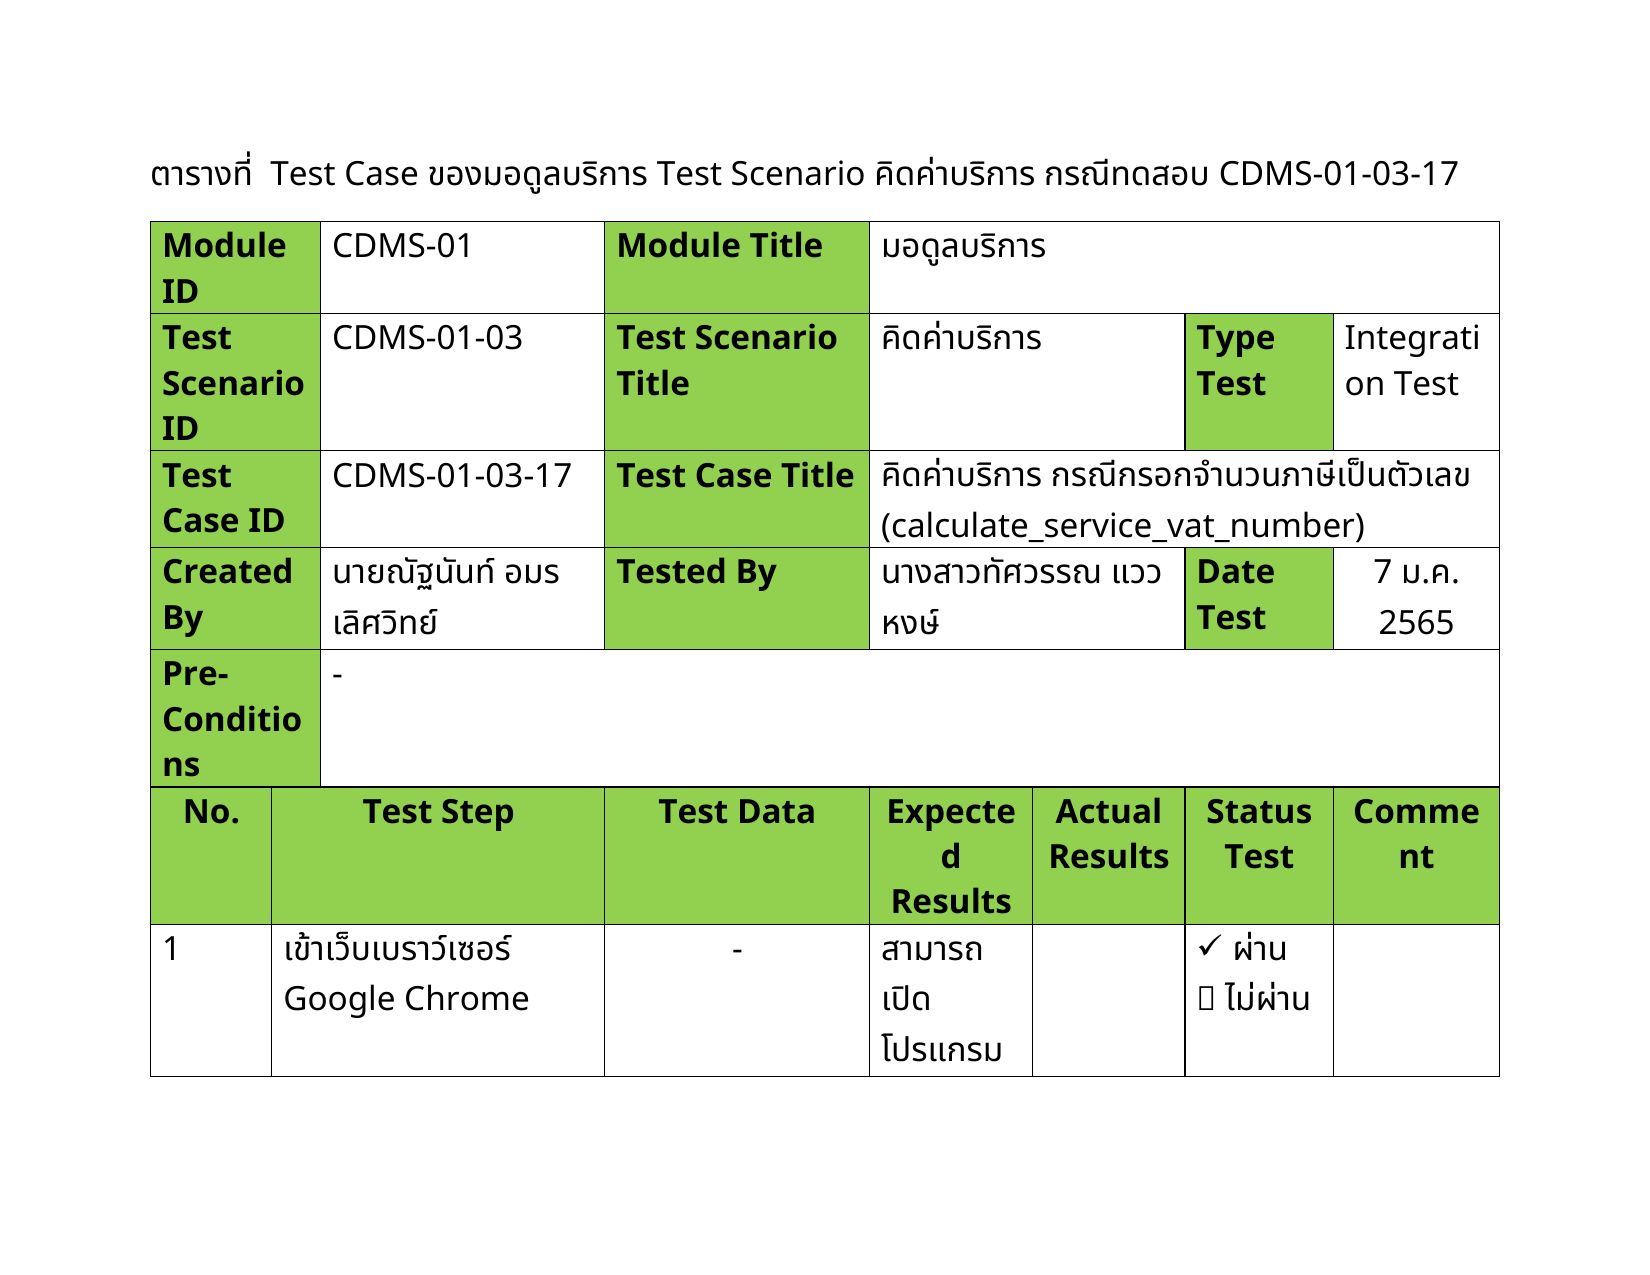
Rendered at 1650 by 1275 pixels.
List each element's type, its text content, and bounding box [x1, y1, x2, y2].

table_cell Test Scenario Title [605, 314, 869, 450]
table_cell Test Step [272, 788, 604, 924]
table_header CDMS-01 [321, 222, 604, 313]
table_header Module Title [605, 222, 869, 313]
table_cell Comment [1334, 788, 1499, 924]
table_cell Status Test [1186, 788, 1333, 924]
table_cell เข้าเว็บเบราว์เซอร์ Google Chrome [272, 925, 604, 1076]
table_cell Created By [151, 548, 320, 649]
table_cell Tested By [605, 548, 869, 649]
table_cell Actual Results [1033, 788, 1184, 924]
table_cell Test Scenario ID [151, 314, 320, 450]
table_cell Integration Test [1334, 314, 1499, 450]
table_cell Type Test [1186, 314, 1333, 450]
table_cell Pre-Conditions [151, 650, 320, 786]
table_cell CDMS-01-03 [321, 314, 604, 450]
table_cell Expected Results [870, 788, 1032, 924]
table_cell ผ่าน  ไม่ผ่าน [1186, 925, 1333, 1076]
table_cell คิดค่าบริการ กรณีกรอกจำนวนภาษีเป็นตัวเลข (calculate_service_vat_number) [870, 451, 1499, 547]
text ตารางที่ Test Case ของมอดูลบริการ Test Scenario คิดค่าบริการ กรณีทดสอบ CDMS-01-03-17 [150, 150, 1500, 201]
table_cell No. [151, 788, 271, 924]
table_cell Test Case ID [151, 451, 320, 547]
table_cell Test Data [605, 788, 869, 924]
table_cell Test Case Title [605, 451, 869, 547]
table_header มอดูลบริการ [870, 222, 1499, 313]
table_cell - [321, 650, 1499, 786]
table_cell นางสาวทัศวรรณ แววหงษ์ [870, 548, 1184, 649]
table_header Module ID [151, 222, 320, 313]
table_cell นายณัฐนันท์ อมรเลิศวิทย์ [321, 548, 604, 649]
table_cell - [605, 925, 869, 1076]
table_cell คิดค่าบริการ [870, 314, 1184, 450]
table_cell [1334, 925, 1499, 1076]
table_cell 1 [151, 925, 271, 1076]
table_cell [1033, 925, 1184, 1076]
table_cell สามารถเปิดโปรแกรมเว็บเบราว์เซอร์ได้ [870, 925, 1032, 1076]
table_cell CDMS-01-03-17 [321, 451, 604, 547]
table_cell Date Test [1186, 548, 1333, 649]
table_cell 7 ม.ค. 2565 [1334, 548, 1499, 649]
